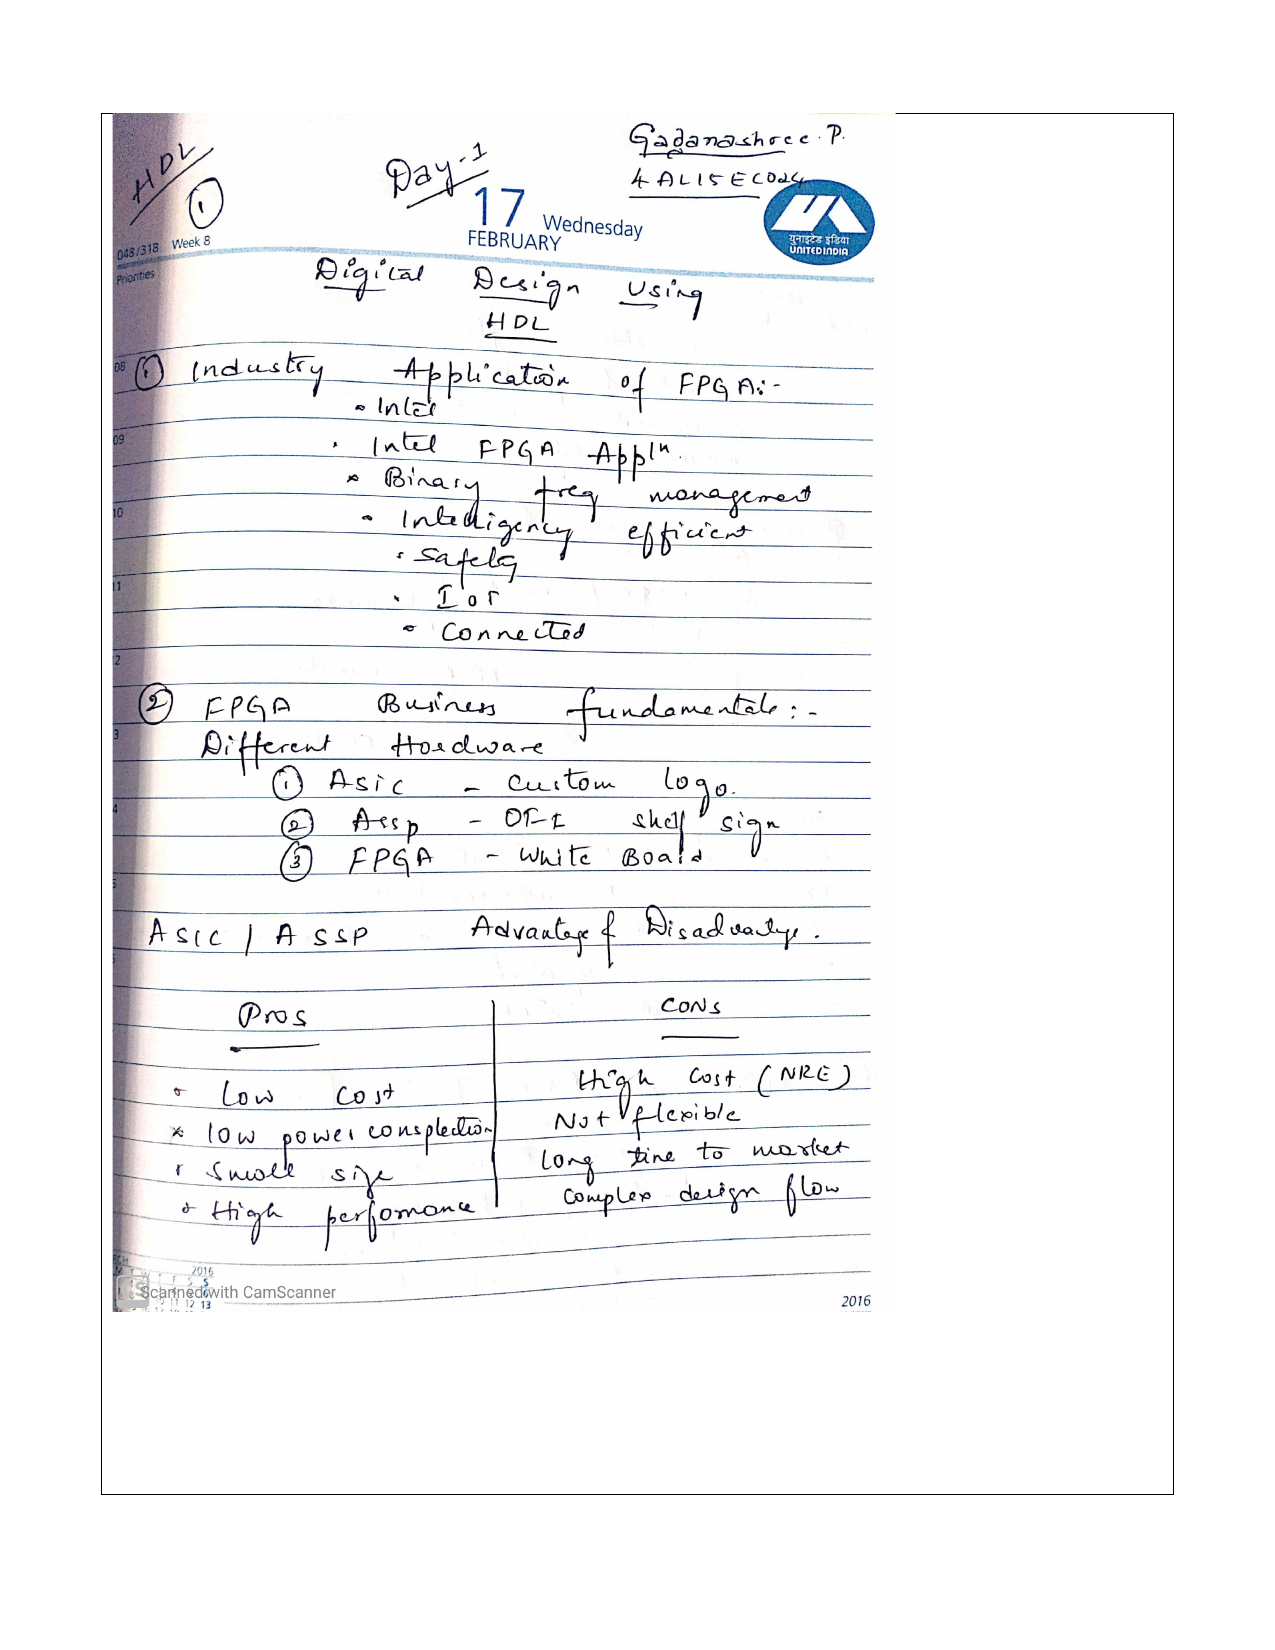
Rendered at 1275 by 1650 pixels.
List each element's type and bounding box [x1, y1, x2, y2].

table_cell [102, 114, 1173, 1494]
picture [112, 113, 896, 1312]
